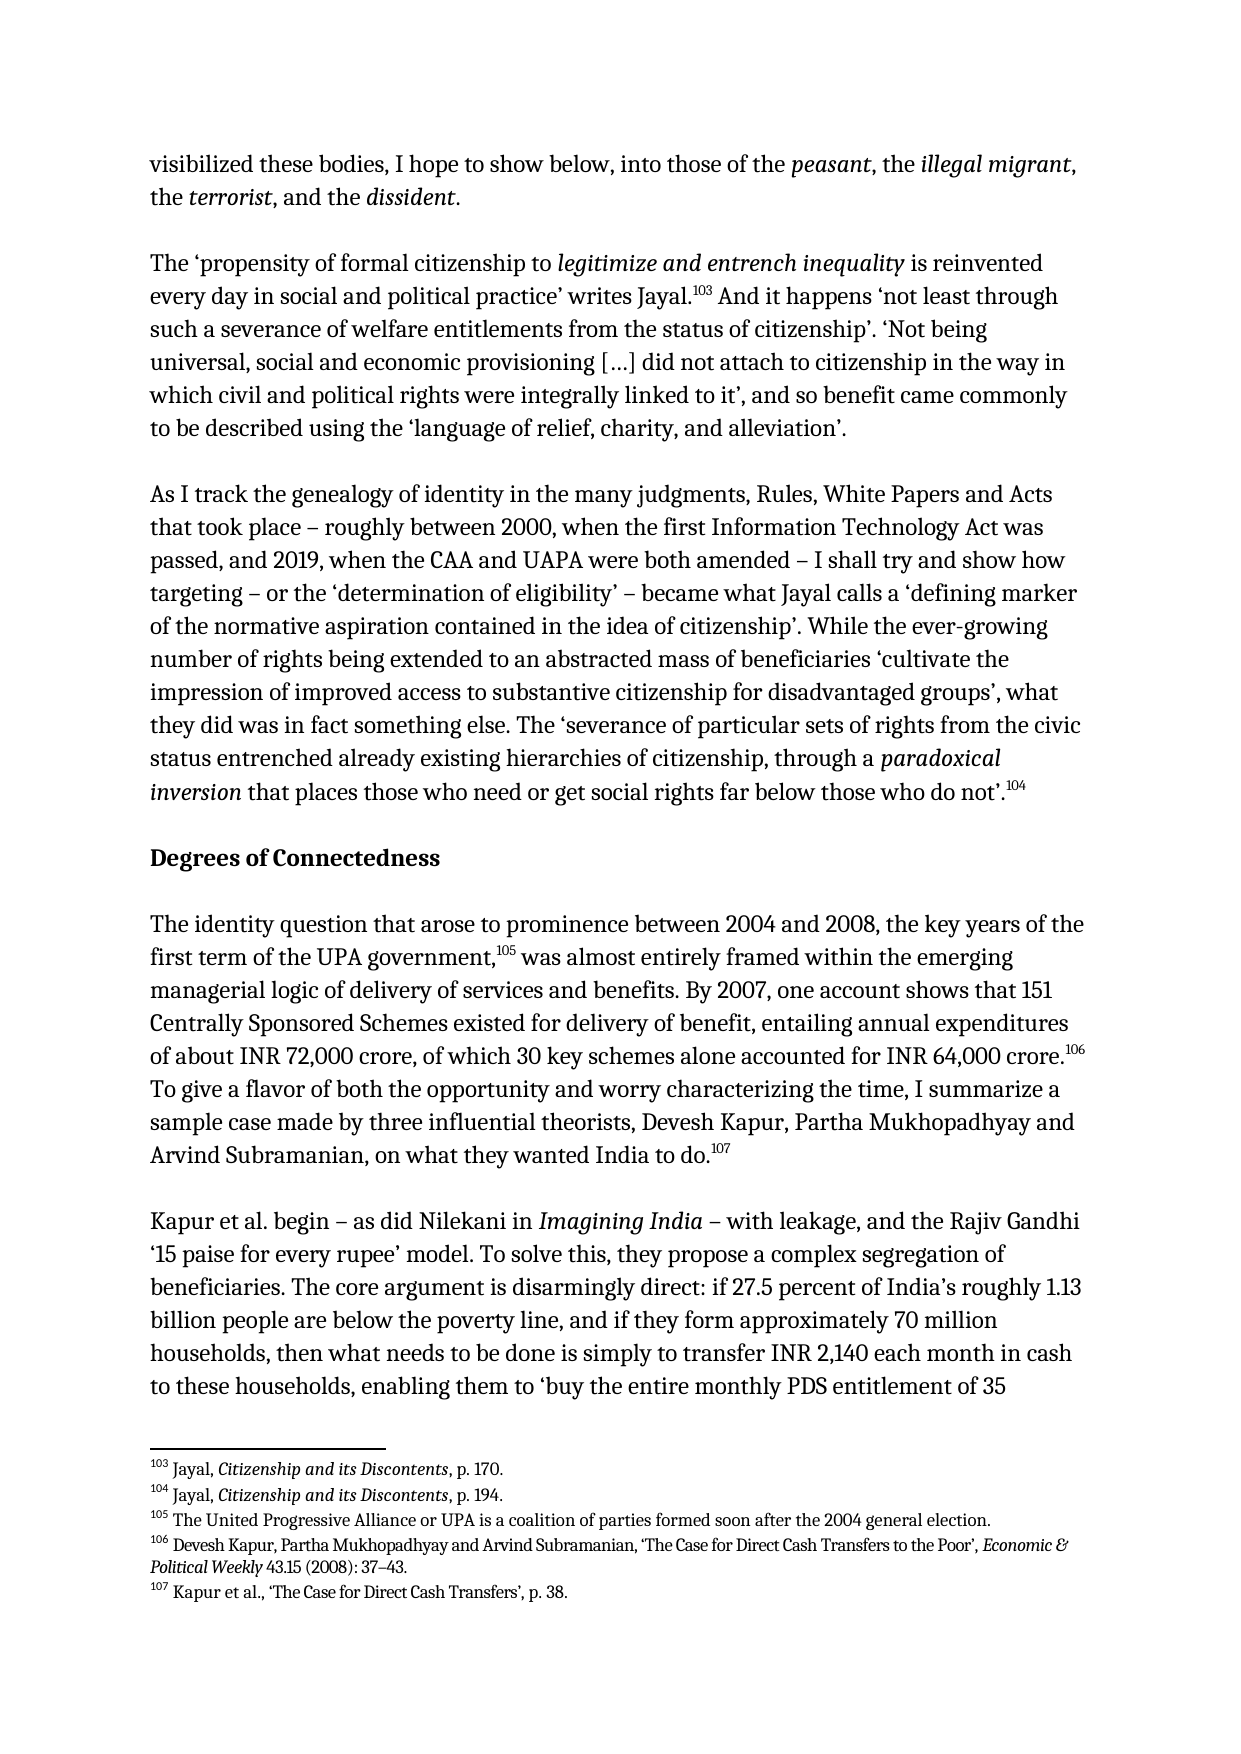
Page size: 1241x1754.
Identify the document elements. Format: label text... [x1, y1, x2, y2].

text As I track the genealogy of identity in the many judgments, Rules, White Papers and Acts that took place – roughly between 2000, when the first Information Technology Act was passed, and 2019, when the CAA and UAPA were both amended – I shall try and show how targeting – or the ‘determination of eligibility’ – became what Jayal calls a ‘defining marker of the normative aspiration contained in the idea of citizenship’. While the ever-growing number of rights being extended to an abstracted mass of beneficiaries ‘cultivate the impression of improved access to substantive citizenship for disadvantaged groups’, what they did was in fact something else. The ‘severance of particular sets of rights from the civic status entrenched already existing hierarchies of citizenship, through a paradoxical inversion that places those who need or get social rights far below those who do not’. [150, 480, 1090, 806]
text The identity question that arose to prominence between 2004 and 2008, the key years of the first term of the UPA government, was almost entirely framed within the emerging managerial logic of delivery of services and benefits. By 2007, one account shows that 151 Centrally Sponsored Schemes existed for delivery of benefit, entailing annual expenditures of about INR 72,000 crore, of which 30 key schemes alone accounted for INR 64,000 crore. To give a flavor of both the opportunity and worry characterizing the time, I summarize a sample case made by three influential theorists, Devesh Kapur, Partha Mukhopadhyay and Arvind Subramanian, on what they wanted India to do. [150, 909, 1090, 1169]
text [150, 1207, 1090, 1401]
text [150, 150, 1090, 212]
text Degrees of Connectedness [150, 843, 1090, 872]
text The ‘propensity of formal citizenship to legitimize and entrench inequality is reinvented every day in social and political practice’ writes Jayal. And it happens ‘not least through such a severance of welfare entitlements from the status of citizenship’. ‘Not being universal, social and economic provisioning […] did not attach to citizenship in the way in which civil and political rights were integrally linked to it’, and so benefit came commonly to be described using the ‘language of relief, charity, and alleviation’. [150, 249, 1090, 443]
